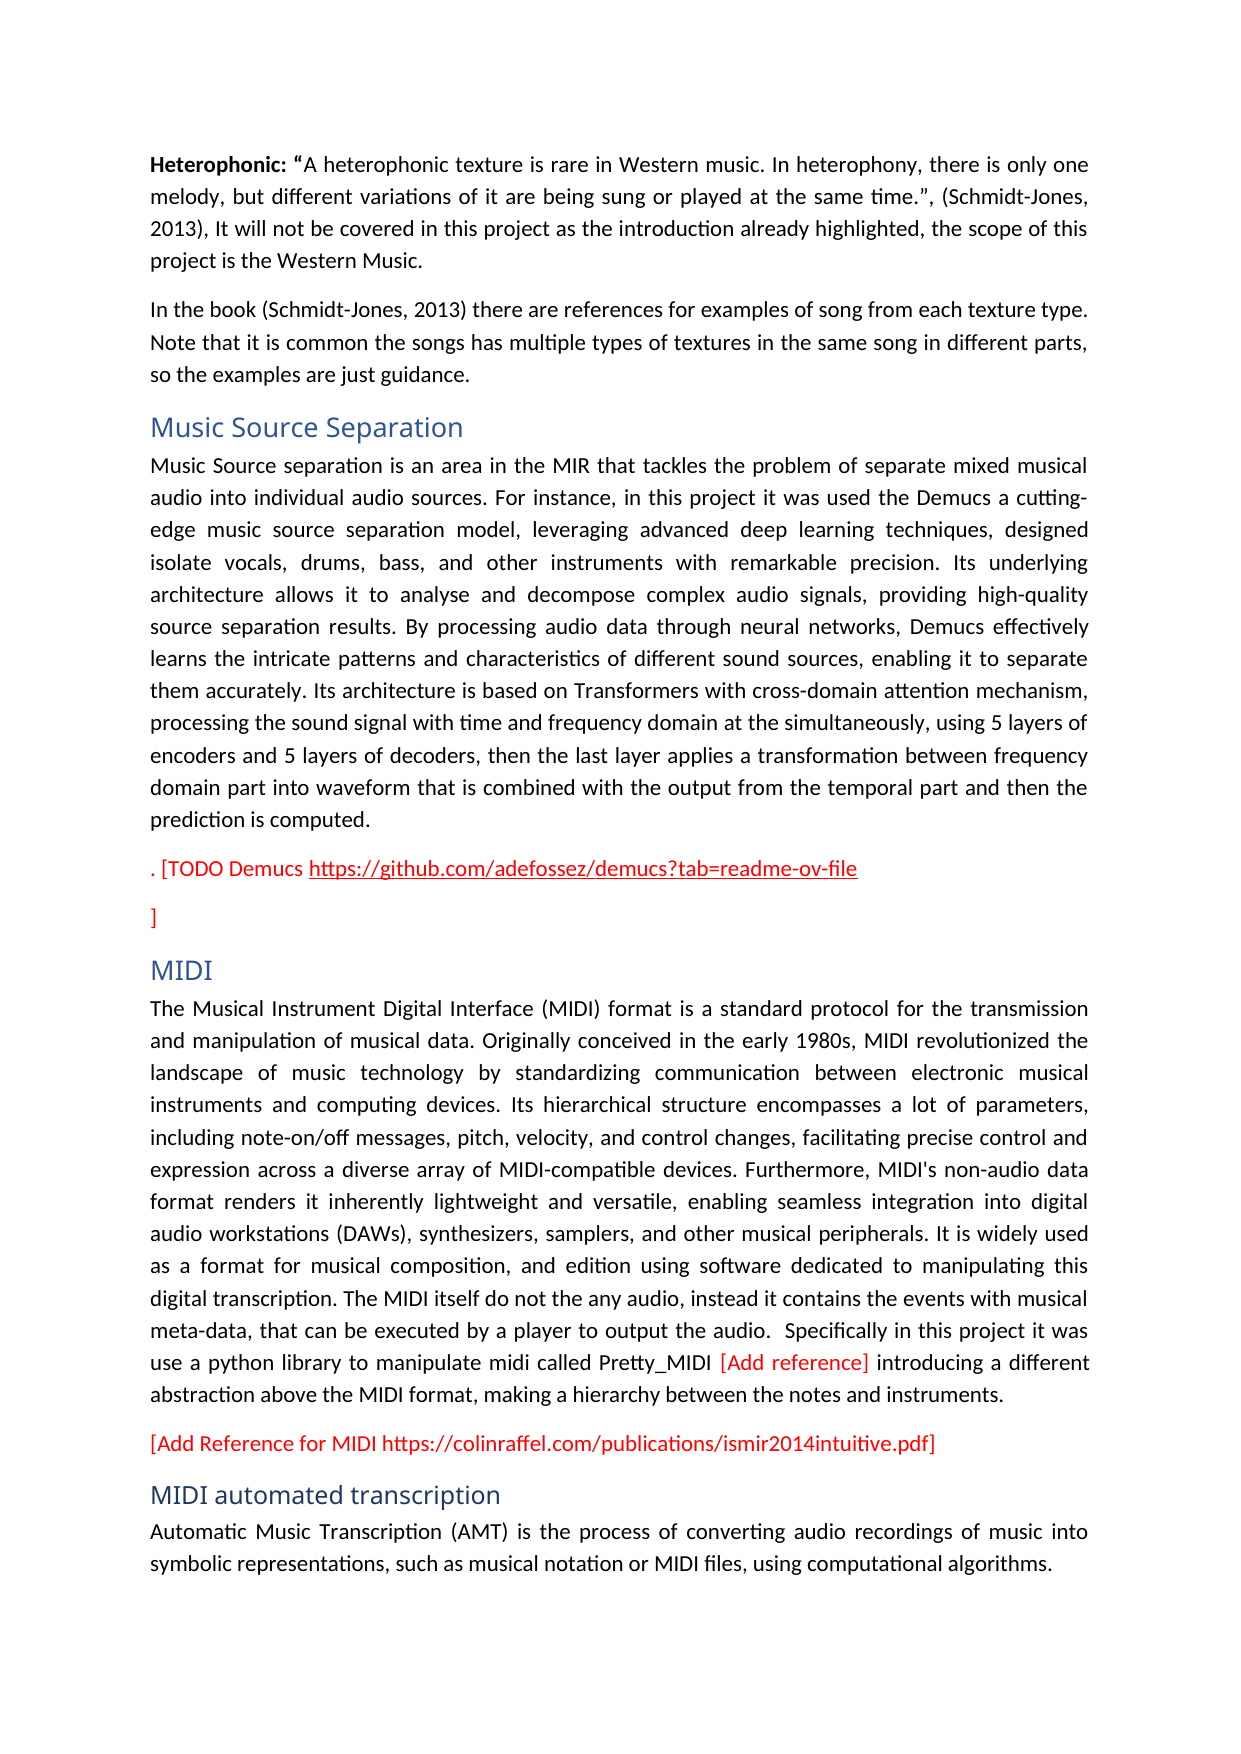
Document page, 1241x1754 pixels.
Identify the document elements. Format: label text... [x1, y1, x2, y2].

subtitle MIDI automated transcription [150, 1478, 1090, 1512]
text Automatic Music Transcription (AMT) is the process of converting audio recordings of music into symbolic representations, such as musical notation or MIDI files, using computational algorithms. [150, 1517, 1090, 1577]
text The Musical Instrument Digital Interface (MIDI) format is a standard protocol for the transmission and manipulation of musical data. Originally conceived in the early 1980s, MIDI revolutionized the landscape of music technology by standardizing communication between electronic musical instruments and computing devices. Its hierarchical structure encompasses a lot of parameters, including note-on/off messages, pitch, velocity, and control changes, facilitating precise control and expression across a diverse array of MIDI-compatible devices. Furthermore, MIDI's non-audio data format renders it inherently lightweight and versatile, enabling seamless integration into digital audio workstations (DAWs), synthesizers, samplers, and other musical peripherals. It is widely used as a format for musical composition, and edition using software dedicated to manipulating this digital transcription. The MIDI itself do not the any audio, instead it contains the events with musical meta-data, that can be executed by a player to output the audio. Specifically in this project it was use a python library to manipulate midi called Pretty_MIDI [Add reference] introducing a different abstraction above the MIDI format, making a hierarchy between the notes and instruments. [150, 994, 1090, 1408]
subtitle MIDI [150, 952, 1090, 988]
text . [TODO Demucs https://github.com/adefossez/demucs?tab=readme-ov-file [150, 854, 1090, 882]
text [Add Reference for MIDI https://colinraffel.com/publications/ismir2014intuitive.pdf] [150, 1429, 1090, 1457]
subtitle Music Source Separation [150, 409, 1090, 446]
text ] [150, 903, 1090, 931]
